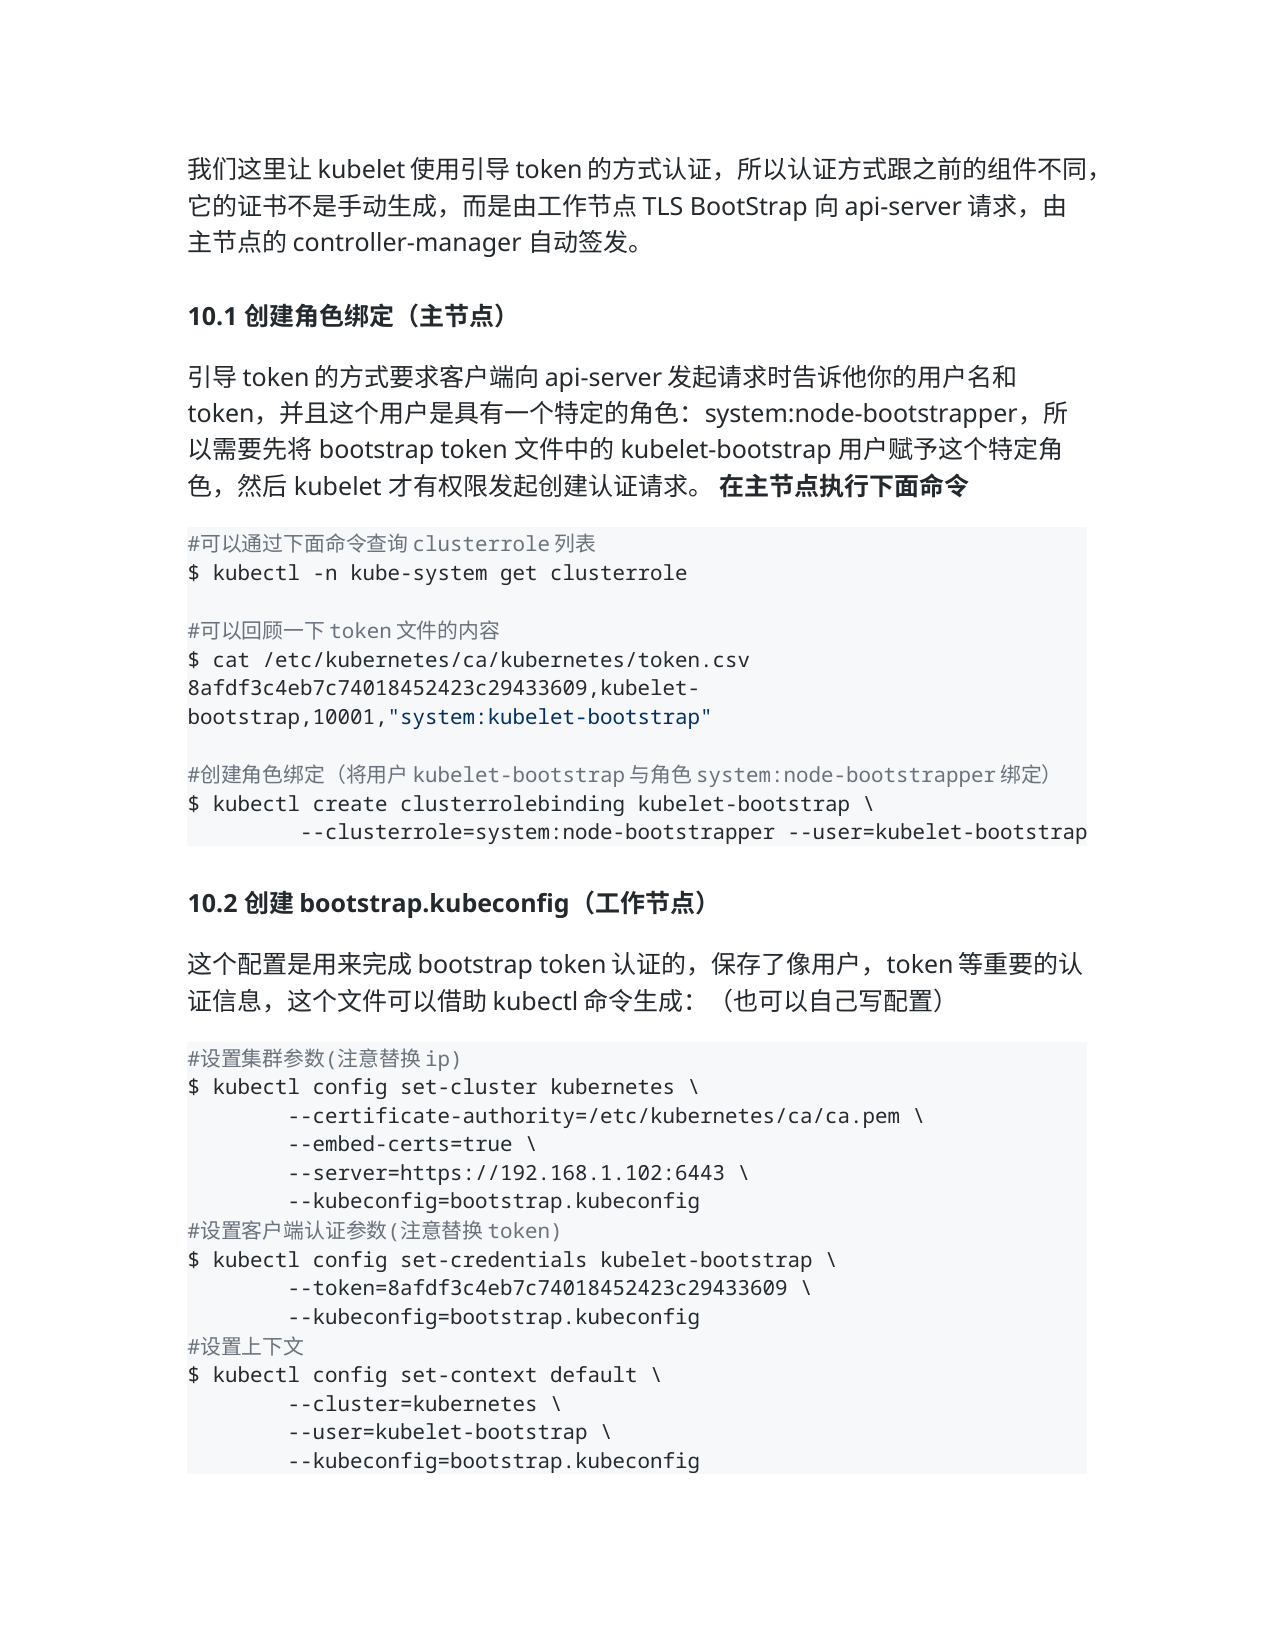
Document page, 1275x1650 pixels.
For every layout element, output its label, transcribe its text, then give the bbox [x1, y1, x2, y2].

text 我们这里让kubelet使用引导token的方式认证，所以认证方式跟之前的组件不同，它的证书不是手动生成，而是由工作节点TLS BootStrap 向api-server请求，由主节点的controller-manager 自动签发。 [187, 150, 1087, 259]
text --user=kubelet-bootstrap \ [187, 1417, 1087, 1446]
text --kubeconfig=bootstrap.kubeconfig [187, 1186, 1087, 1215]
text --cluster=kubernetes \ [187, 1389, 1087, 1417]
text #设置上下文 [187, 1330, 1087, 1361]
text 这个配置是用来完成bootstrap token认证的，保存了像用户，token等重要的认证信息，这个文件可以借助kubectl命令生成：（也可以自己写配置） [187, 945, 1087, 1017]
text --kubeconfig=bootstrap.kubeconfig [187, 1302, 1087, 1330]
text #设置集群参数(注意替换ip) [187, 1042, 1087, 1072]
text $ kubectl config set-context default \ [187, 1361, 1087, 1389]
text $ kubectl config set-credentials kubelet-bootstrap \ [187, 1245, 1087, 1273]
text $ kubectl config set-cluster kubernetes \ [187, 1072, 1087, 1101]
text $ kubectl create clusterrolebinding kubelet-bootstrap \ [187, 789, 1087, 817]
text --certificate-authority=/etc/kubernetes/ca/ca.pem \ [187, 1101, 1087, 1129]
text #创建角色绑定（将用户kubelet-bootstrap与角色system:node-bootstrapper绑定） [187, 759, 1087, 789]
text --kubeconfig=bootstrap.kubeconfig [187, 1446, 1087, 1474]
text $ cat /etc/kubernetes/ca/kubernetes/token.csv [187, 645, 1087, 673]
text #设置客户端认证参数(注意替换token) [187, 1215, 1087, 1245]
text --clusterrole=system:node-bootstrapper --user=kubelet-bootstrap [187, 817, 1087, 846]
text --embed-certs=true \ [187, 1129, 1087, 1158]
text 8afdf3c4eb7c74018452423c29433609,kubelet-bootstrap,10001,"system:kubelet-bootstrap" [187, 673, 1087, 730]
text #可以通过下面命令查询clusterrole列表 [187, 527, 1087, 558]
text #可以回顾一下token文件的内容 [187, 615, 1087, 645]
text $ kubectl -n kube-system get clusterrole [187, 558, 1087, 586]
text 引导token的方式要求客户端向api-server发起请求时告诉他你的用户名和token，并且这个用户是具有一个特定的角色：system:node-bootstrapper，所以需要先将 bootstrap token 文件中的 kubelet-bootstrap 用户赋予这个特定角色，然后 kubelet 才有权限发起创建认证请求。 在主节点执行下面命令 [187, 357, 1087, 502]
subtitle 10.2 创建bootstrap.kubeconfig（工作节点） [187, 883, 1087, 920]
text --server=https://192.168.1.102:6443 \ [187, 1158, 1087, 1186]
text --token=8afdf3c4eb7c74018452423c29433609 \ [187, 1273, 1087, 1302]
subtitle 10.1 创建角色绑定（主节点） [187, 296, 1087, 332]
